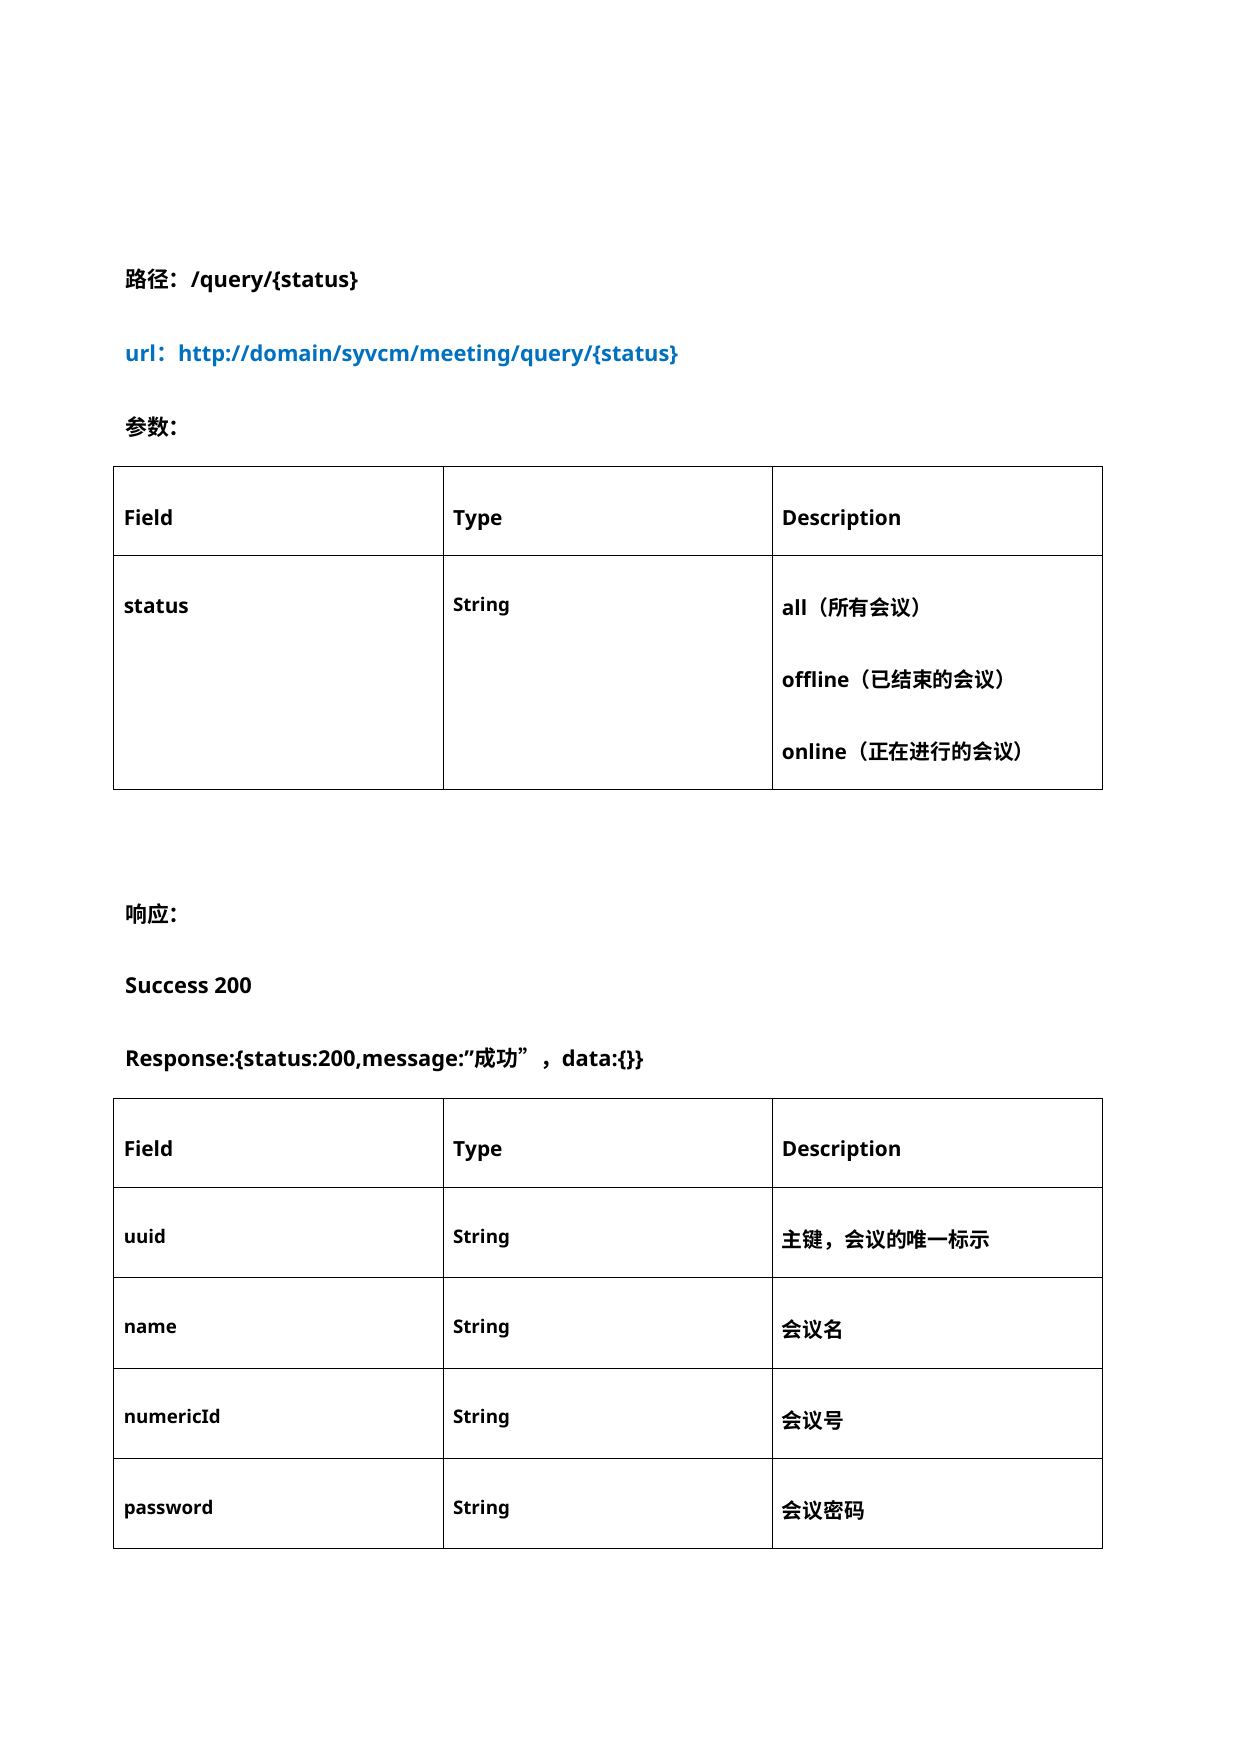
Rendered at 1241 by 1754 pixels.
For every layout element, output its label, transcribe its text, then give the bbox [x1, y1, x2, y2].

text 参数： [125, 409, 1115, 441]
table_cell String [444, 1459, 772, 1548]
table_header Field [114, 467, 443, 555]
table_cell 会议名 [773, 1278, 1102, 1367]
table_cell String [444, 556, 772, 789]
table_cell name [114, 1278, 443, 1367]
table_cell password [114, 1459, 443, 1548]
text 路径：/query/{status} [125, 262, 1115, 294]
table_header Field [114, 1099, 443, 1187]
table_cell 主键，会议的唯一标示 [773, 1188, 1102, 1277]
table_cell String [444, 1278, 772, 1367]
text Response:{status:200,message:”成功”，data:{}} [125, 1041, 1115, 1073]
table_header Description [773, 1099, 1102, 1187]
table_cell 会议密码 [773, 1459, 1102, 1548]
table_cell status [114, 556, 443, 789]
text Success 200 [125, 970, 1115, 1000]
table_header Description [773, 467, 1102, 555]
table_cell String [444, 1188, 772, 1277]
text url：http://domain/syvcm/meeting/query/{status} [125, 336, 1115, 368]
table_cell numericId [114, 1369, 443, 1458]
table_cell all（所有会议） offline（已结束的会议） online（正在进行的会议） [773, 556, 1102, 789]
text 响应： [125, 897, 1115, 928]
table_cell 会议号 [773, 1369, 1102, 1458]
table_cell String [444, 1369, 772, 1458]
table_header Type [444, 467, 772, 555]
table_cell uuid [114, 1188, 443, 1277]
table_header Type [444, 1099, 772, 1187]
